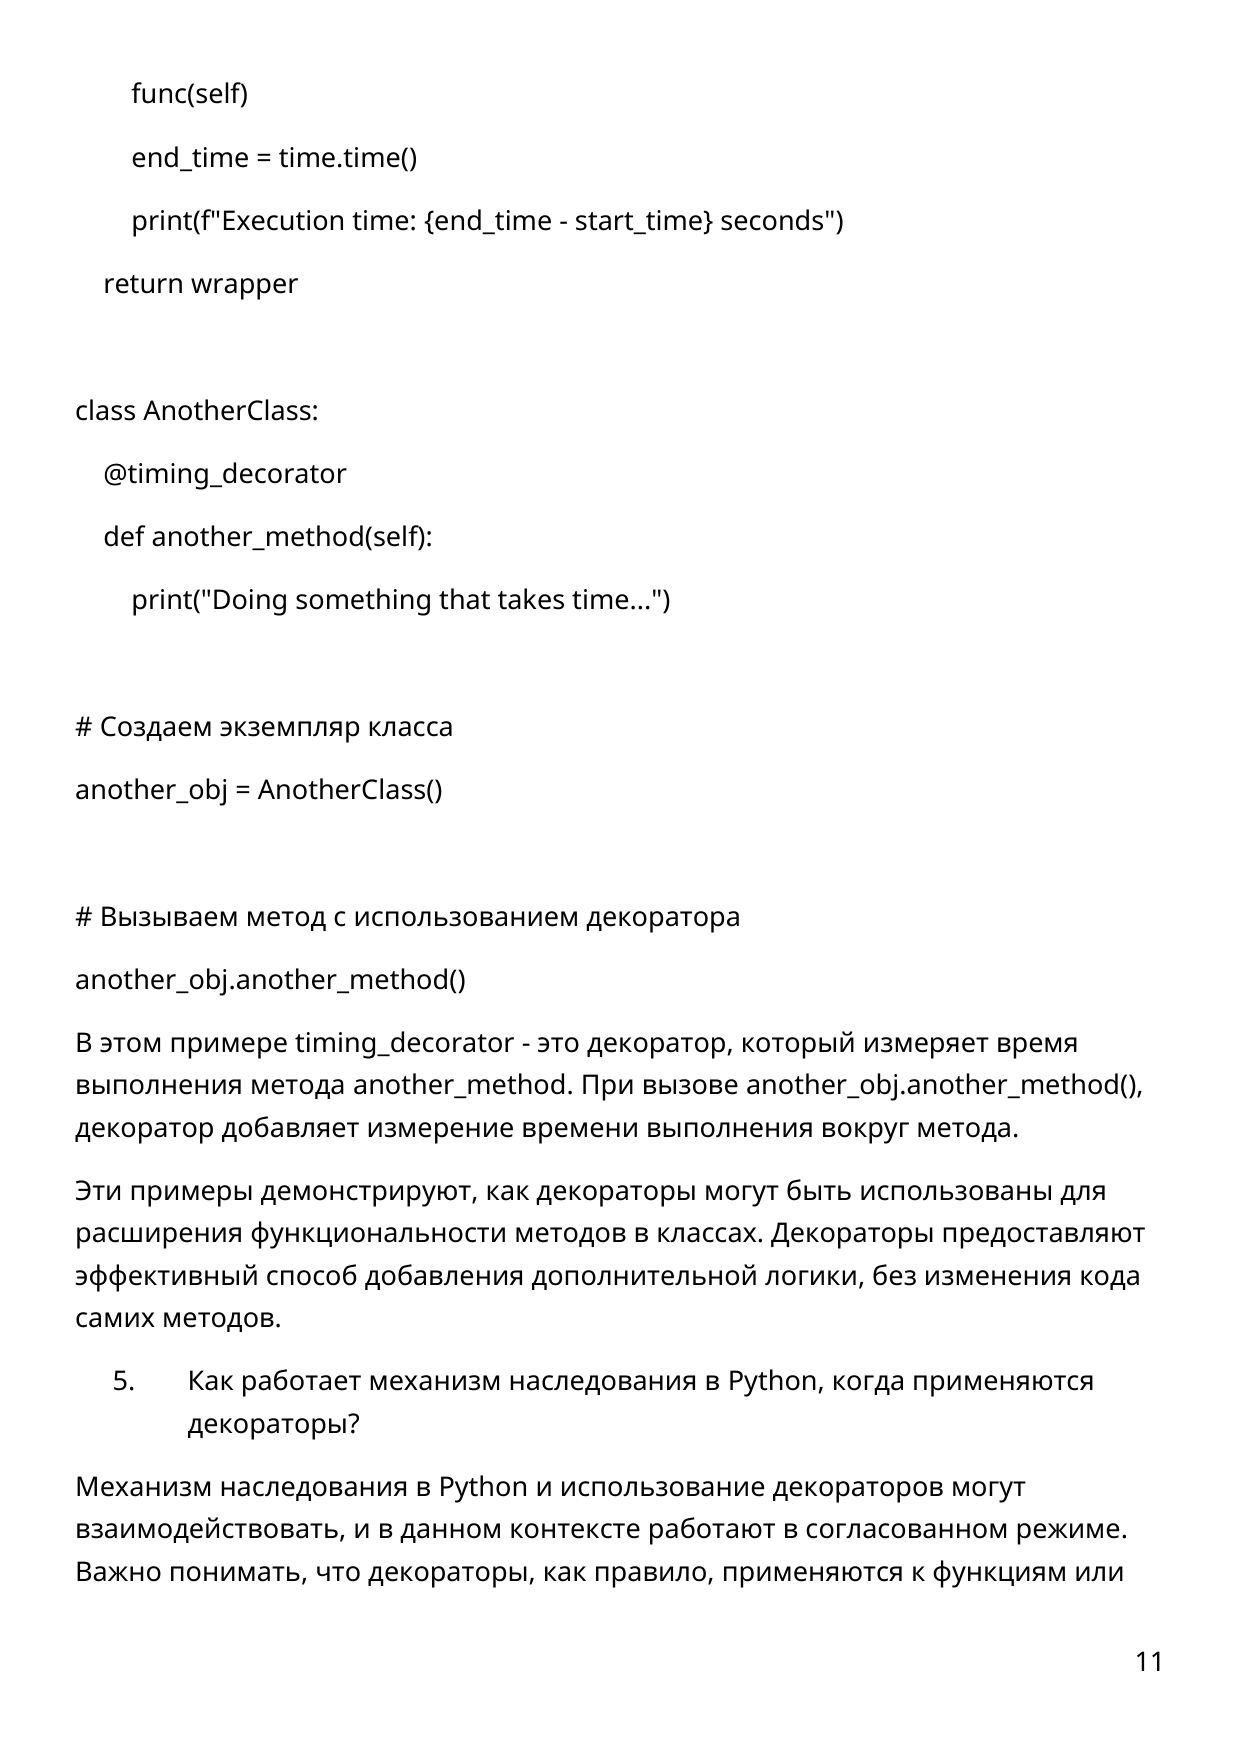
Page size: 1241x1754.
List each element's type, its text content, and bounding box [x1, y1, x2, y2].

text return wrapper [75, 265, 1165, 302]
text # Вызываем метод с использованием декоратора [75, 897, 1165, 934]
text Эти примеры демонстрируют, как декораторы могут быть использованы для расширения функциональности методов в классах. Декораторы предоставляют эффективный способ добавления дополнительной логики, без изменения кода самих методов. [75, 1171, 1165, 1336]
text @timing_decorator [75, 454, 1165, 491]
text print("Doing something that takes time...") [75, 581, 1165, 618]
text another_obj.another_method() [75, 960, 1165, 997]
text def another_method(self): [75, 518, 1165, 554]
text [75, 1467, 1165, 1589]
text print(f"Execution time: {end_time - start_time} seconds") [75, 201, 1165, 238]
text В этом примере timing_decorator - это декоратор, который измеряет время выполнения метода another_method. При вызове another_obj.another_method(), декоратор добавляет измерение времени выполнения вокруг метода. [75, 1023, 1165, 1145]
text func(self) [75, 75, 1165, 112]
list Как работает механизм наследования в Python, когда применяются декораторы? [112, 1362, 1165, 1441]
text end_time = time.time() [75, 138, 1165, 175]
text class AnotherClass: [75, 391, 1165, 428]
text another_obj = AnotherClass() [75, 771, 1165, 807]
text # Создаем экземпляр класса [75, 707, 1165, 744]
